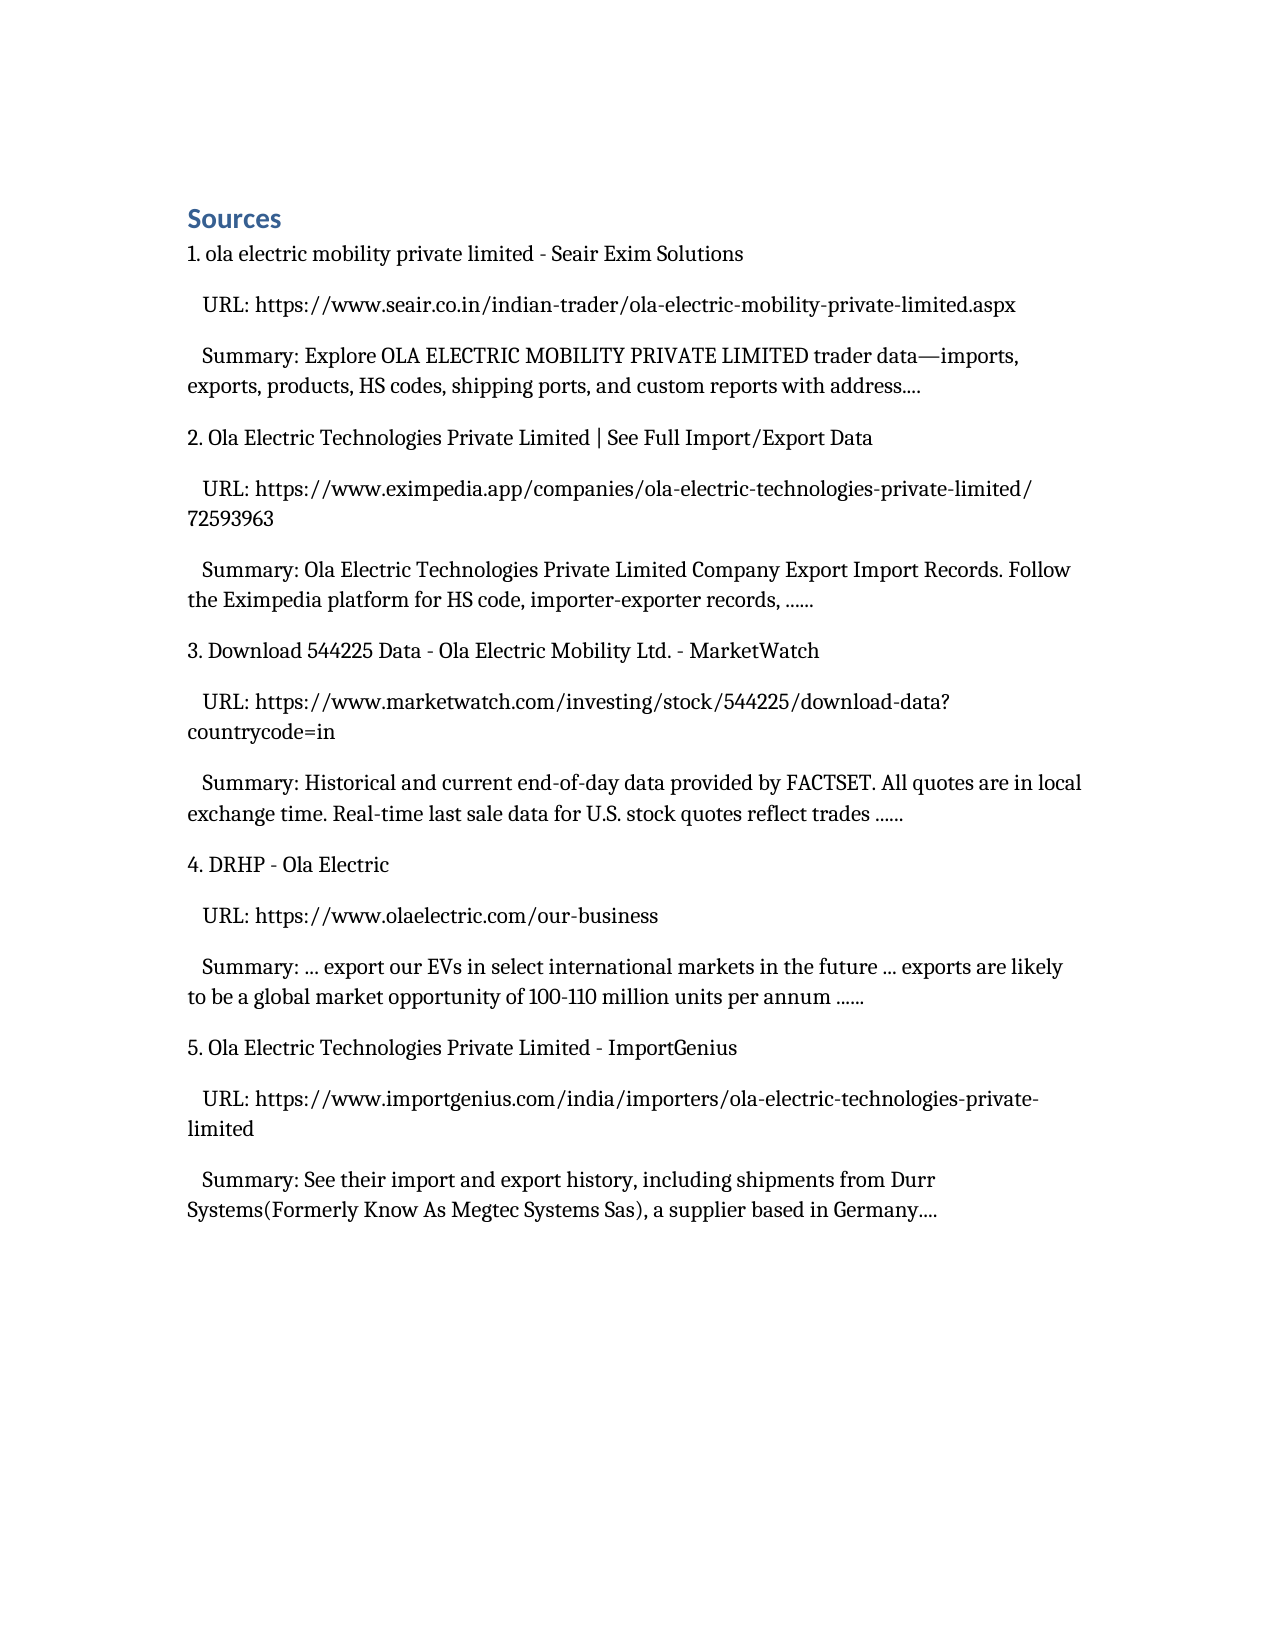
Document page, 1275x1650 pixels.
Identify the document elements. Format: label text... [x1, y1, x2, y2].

text 1. ola electric mobility private limited - Seair Exim Solutions [187, 241, 1087, 267]
text Summary: Ola Electric Technologies Private Limited Company Export Import Records. Follow the Eximpedia platform for HS code, importer-exporter records, ...... [187, 557, 1087, 613]
text URL: https://www.eximpedia.app/companies/ola-electric-technologies-private-limited/72593963 [187, 475, 1087, 532]
text Summary: ... export our EVs in select international markets in the future ... exports are likely to be a global market opportunity of 100-110 million units per annum ...... [187, 953, 1087, 1010]
text 3. Download 544225 Data - Ola Electric Mobility Ltd. - MarketWatch [187, 638, 1087, 664]
text URL: https://www.marketwatch.com/investing/stock/544225/download-data?countrycode=in [187, 689, 1087, 745]
text Summary: See their import and export history, including shipments from Durr Systems(Formerly Know As Megtec Systems Sas), a supplier based in Germany.... [187, 1167, 1087, 1223]
text 5. Ola Electric Technologies Private Limited - ImportGenius [187, 1035, 1087, 1061]
text URL: https://www.seair.co.in/indian-trader/ola-electric-mobility-private-limited.aspx [187, 292, 1087, 318]
subtitle Sources [187, 200, 1087, 236]
text URL: https://www.importgenius.com/india/importers/ola-electric-technologies-private-limited [187, 1086, 1087, 1142]
text Summary: Historical and current end-of-day data provided by FACTSET. All quotes are in local exchange time. Real-time last sale data for U.S. stock quotes reflect trades ...... [187, 770, 1087, 827]
text 4. DRHP - Ola Electric [187, 851, 1087, 878]
text 2. Ola Electric Technologies Private Limited | See Full Import/Export Data [187, 424, 1087, 451]
text URL: https://www.olaelectric.com/our-business [187, 902, 1087, 929]
text Summary: Explore OLA ELECTRIC MOBILITY PRIVATE LIMITED trader data—imports, exports, products, HS codes, shipping ports, and custom reports with address.... [187, 343, 1087, 399]
